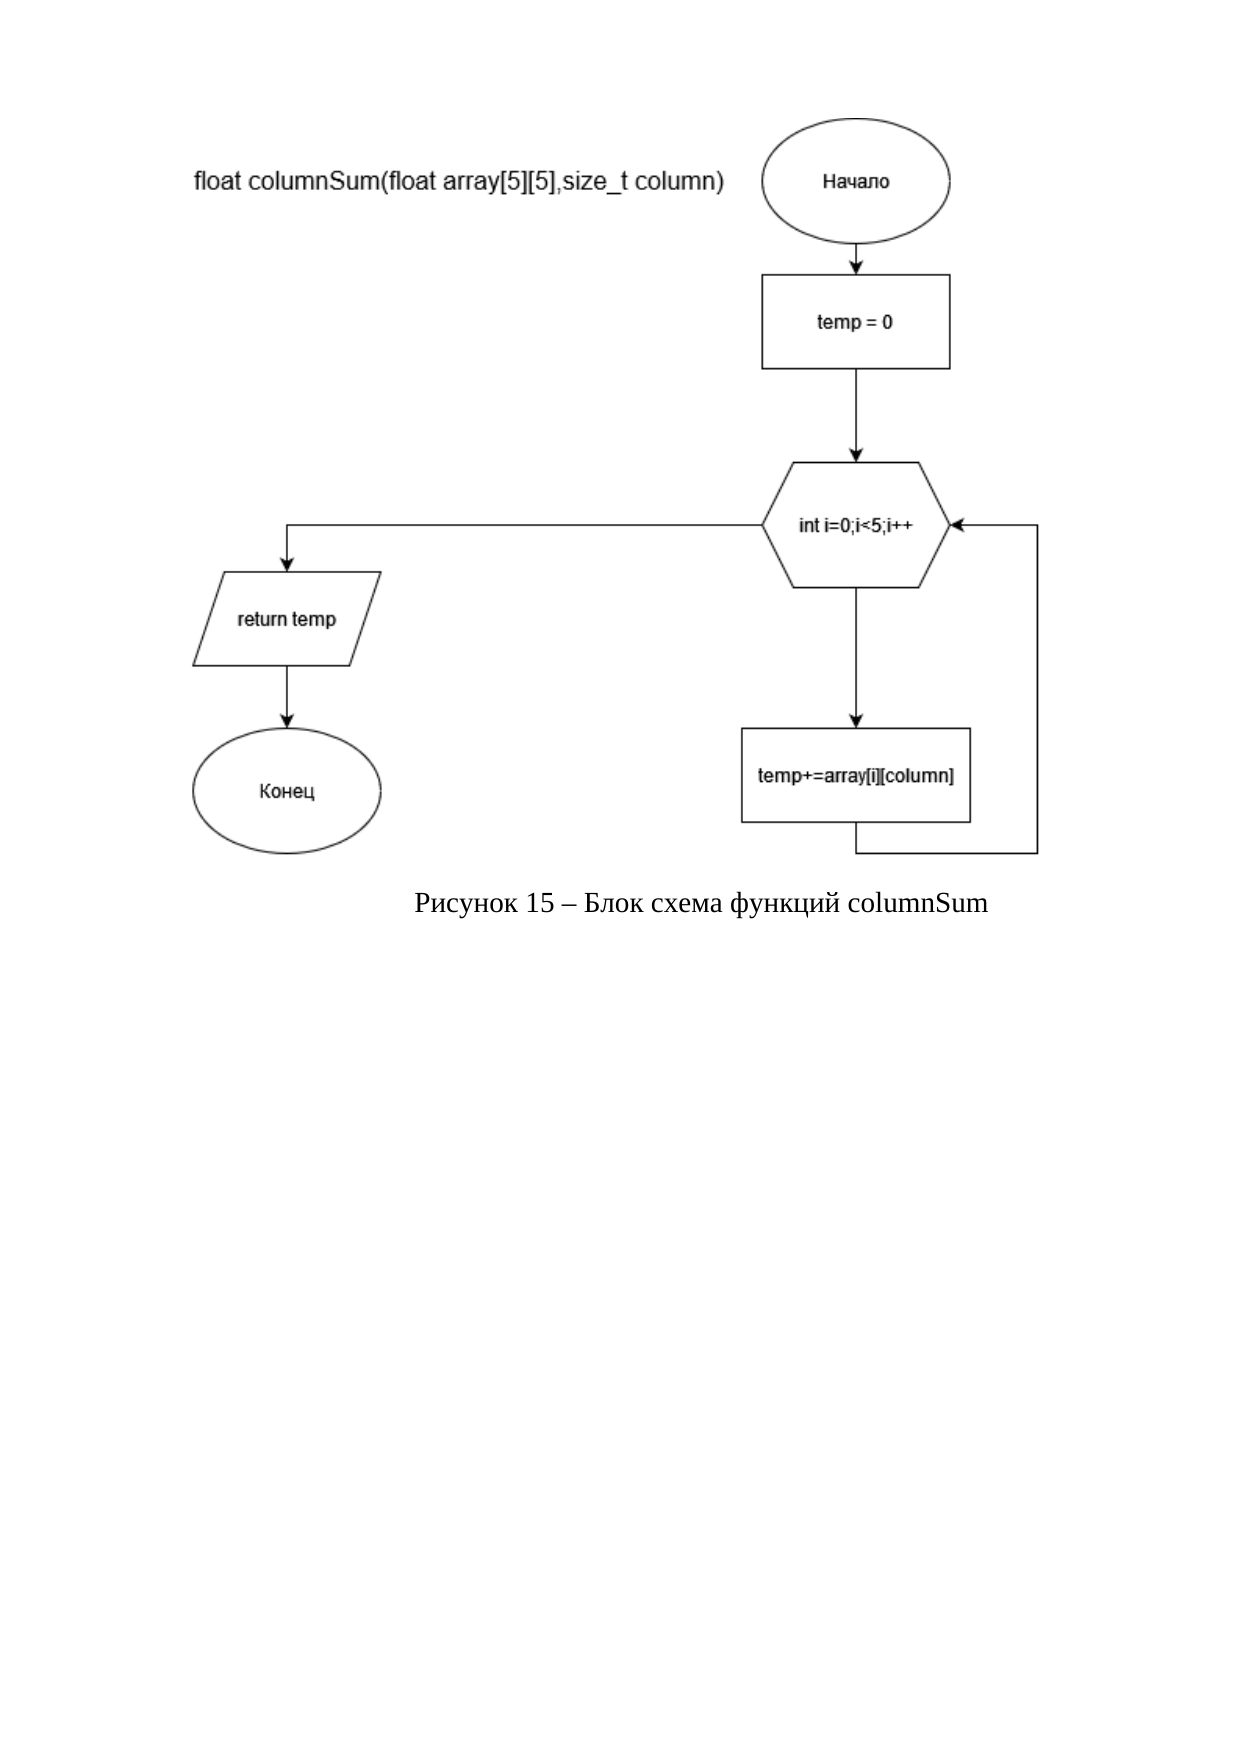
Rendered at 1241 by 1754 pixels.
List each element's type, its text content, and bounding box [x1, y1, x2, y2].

picture [177, 118, 1051, 867]
text Рисунок 15 – Блок схема функций columnSum [177, 885, 1152, 918]
